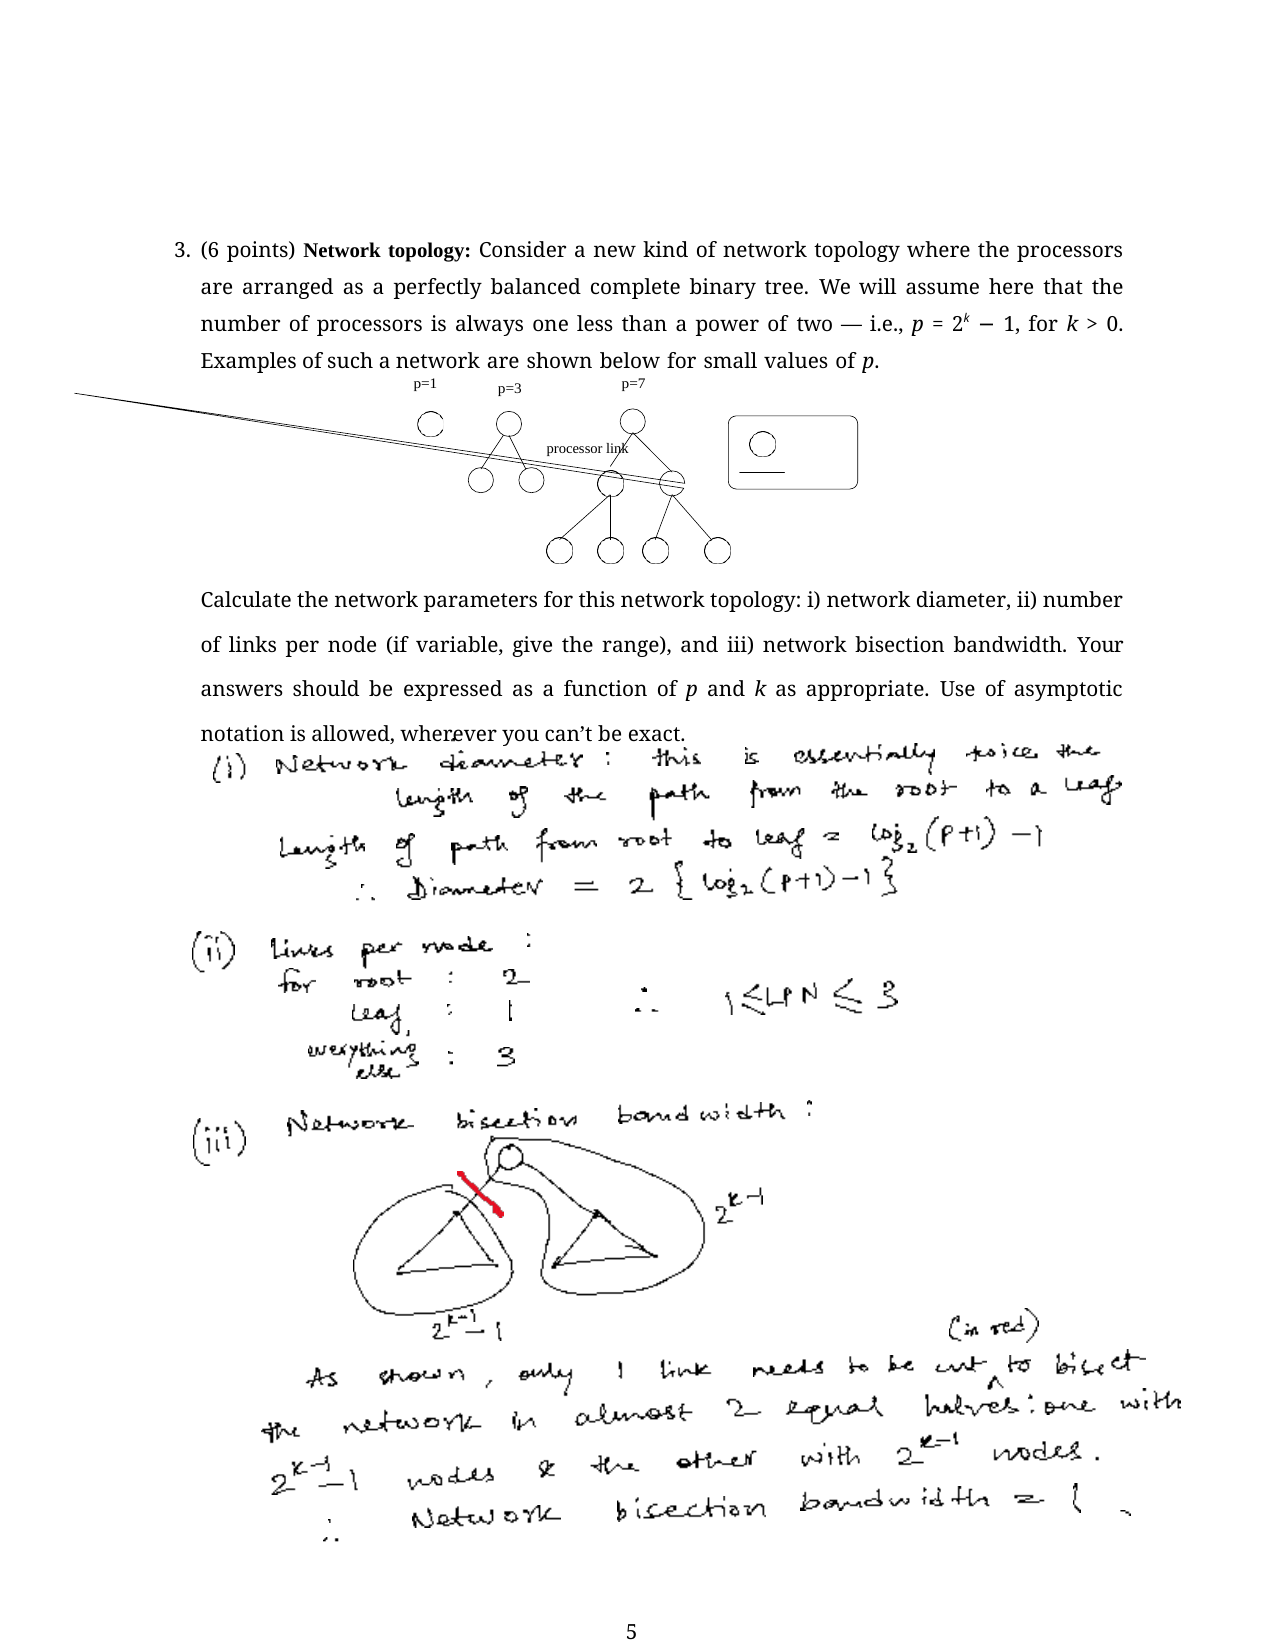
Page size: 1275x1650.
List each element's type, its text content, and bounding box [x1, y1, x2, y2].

picture [261, 1349, 1181, 1513]
picture [497, 1047, 515, 1068]
picture [652, 747, 701, 766]
picture [308, 1004, 419, 1079]
picture [949, 1308, 1039, 1343]
picture [278, 968, 316, 993]
text p=1 p=3 p=7 [413, 376, 1135, 392]
picture [271, 938, 335, 959]
picture [396, 833, 415, 869]
picture [447, 1004, 452, 1015]
picture [356, 897, 375, 902]
picture [704, 537, 731, 564]
picture [546, 537, 573, 564]
picture [280, 834, 365, 869]
picture [287, 1102, 787, 1341]
picture [417, 411, 444, 437]
picture [407, 876, 543, 900]
picture [354, 936, 530, 989]
picture [509, 786, 528, 818]
picture [193, 1118, 246, 1166]
picture [807, 1100, 812, 1116]
picture [448, 1051, 453, 1066]
picture [192, 931, 235, 974]
picture [535, 780, 1042, 900]
picture [213, 753, 247, 783]
picture [749, 431, 776, 457]
picture [606, 752, 611, 765]
picture [276, 755, 409, 774]
picture [396, 788, 473, 817]
picture [1119, 1510, 1131, 1516]
picture [986, 775, 1122, 805]
picture [642, 537, 669, 564]
picture [527, 933, 532, 947]
picture [451, 835, 508, 865]
picture [745, 747, 759, 764]
picture [725, 978, 898, 1015]
list (6 points) Network topology: Consider a new kind of network topology where the processors are arranged as a perfectly balanced complete binary tree. We will assume here that the number of processors is always one less than a power of two — i.e., p = 2k − 1, for k > 0. Examples of such a network are shown below for small values of p. [174, 227, 1124, 376]
picture [635, 1008, 660, 1013]
picture [794, 743, 935, 775]
picture [617, 1496, 766, 1522]
picture [597, 476, 624, 497]
picture [597, 471, 624, 478]
picture [412, 1505, 561, 1528]
text Calculate the network parameters for this network topology: i) network diameter, ii) number of links per node (if variable, give the range), and iii) network bisection bandwidth. Your answers should be expressed as a function of p and k as appropriate. Use of asymptotic notation is allowed, wherever you can’t be exact. [200, 585, 1124, 748]
picture [597, 537, 624, 564]
picture [323, 1537, 340, 1543]
picture [966, 743, 1102, 763]
picture [440, 750, 583, 771]
